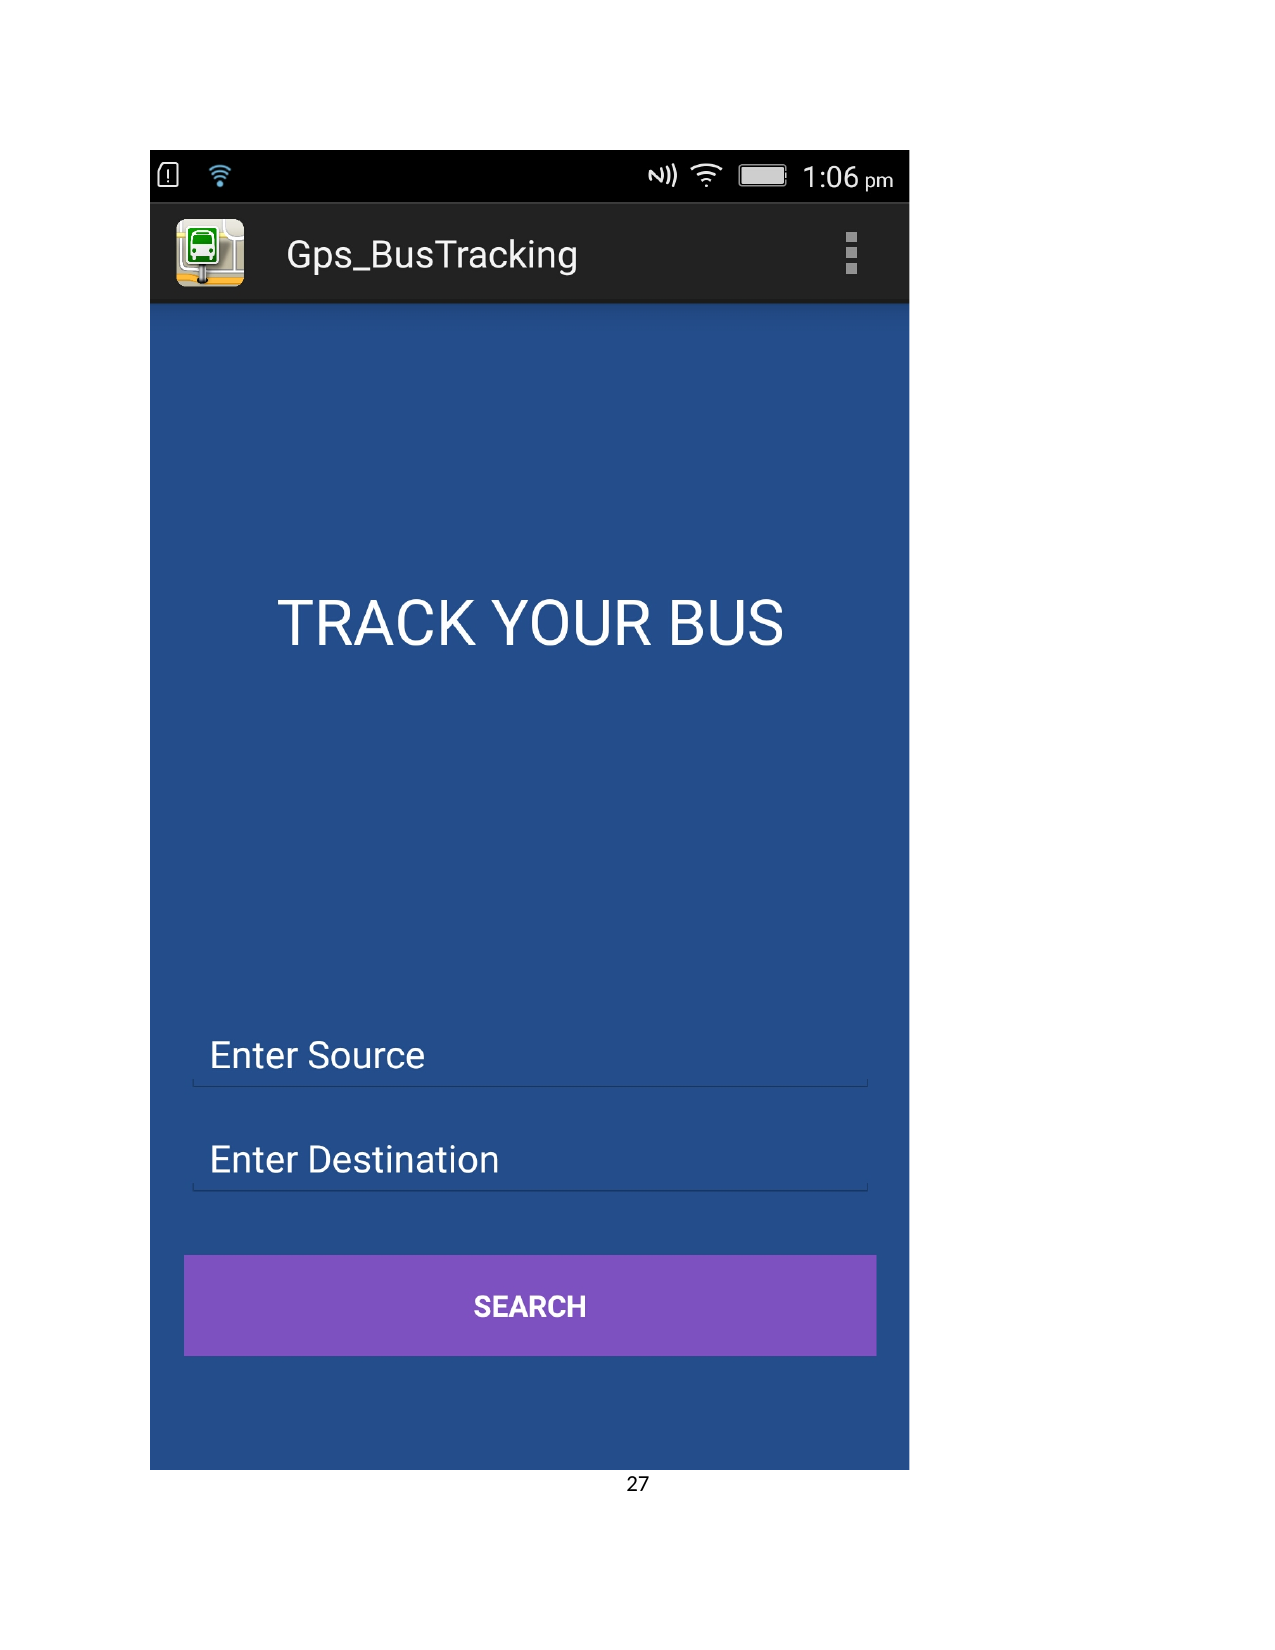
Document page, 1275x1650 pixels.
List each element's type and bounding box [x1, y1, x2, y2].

picture [150, 150, 910, 1470]
